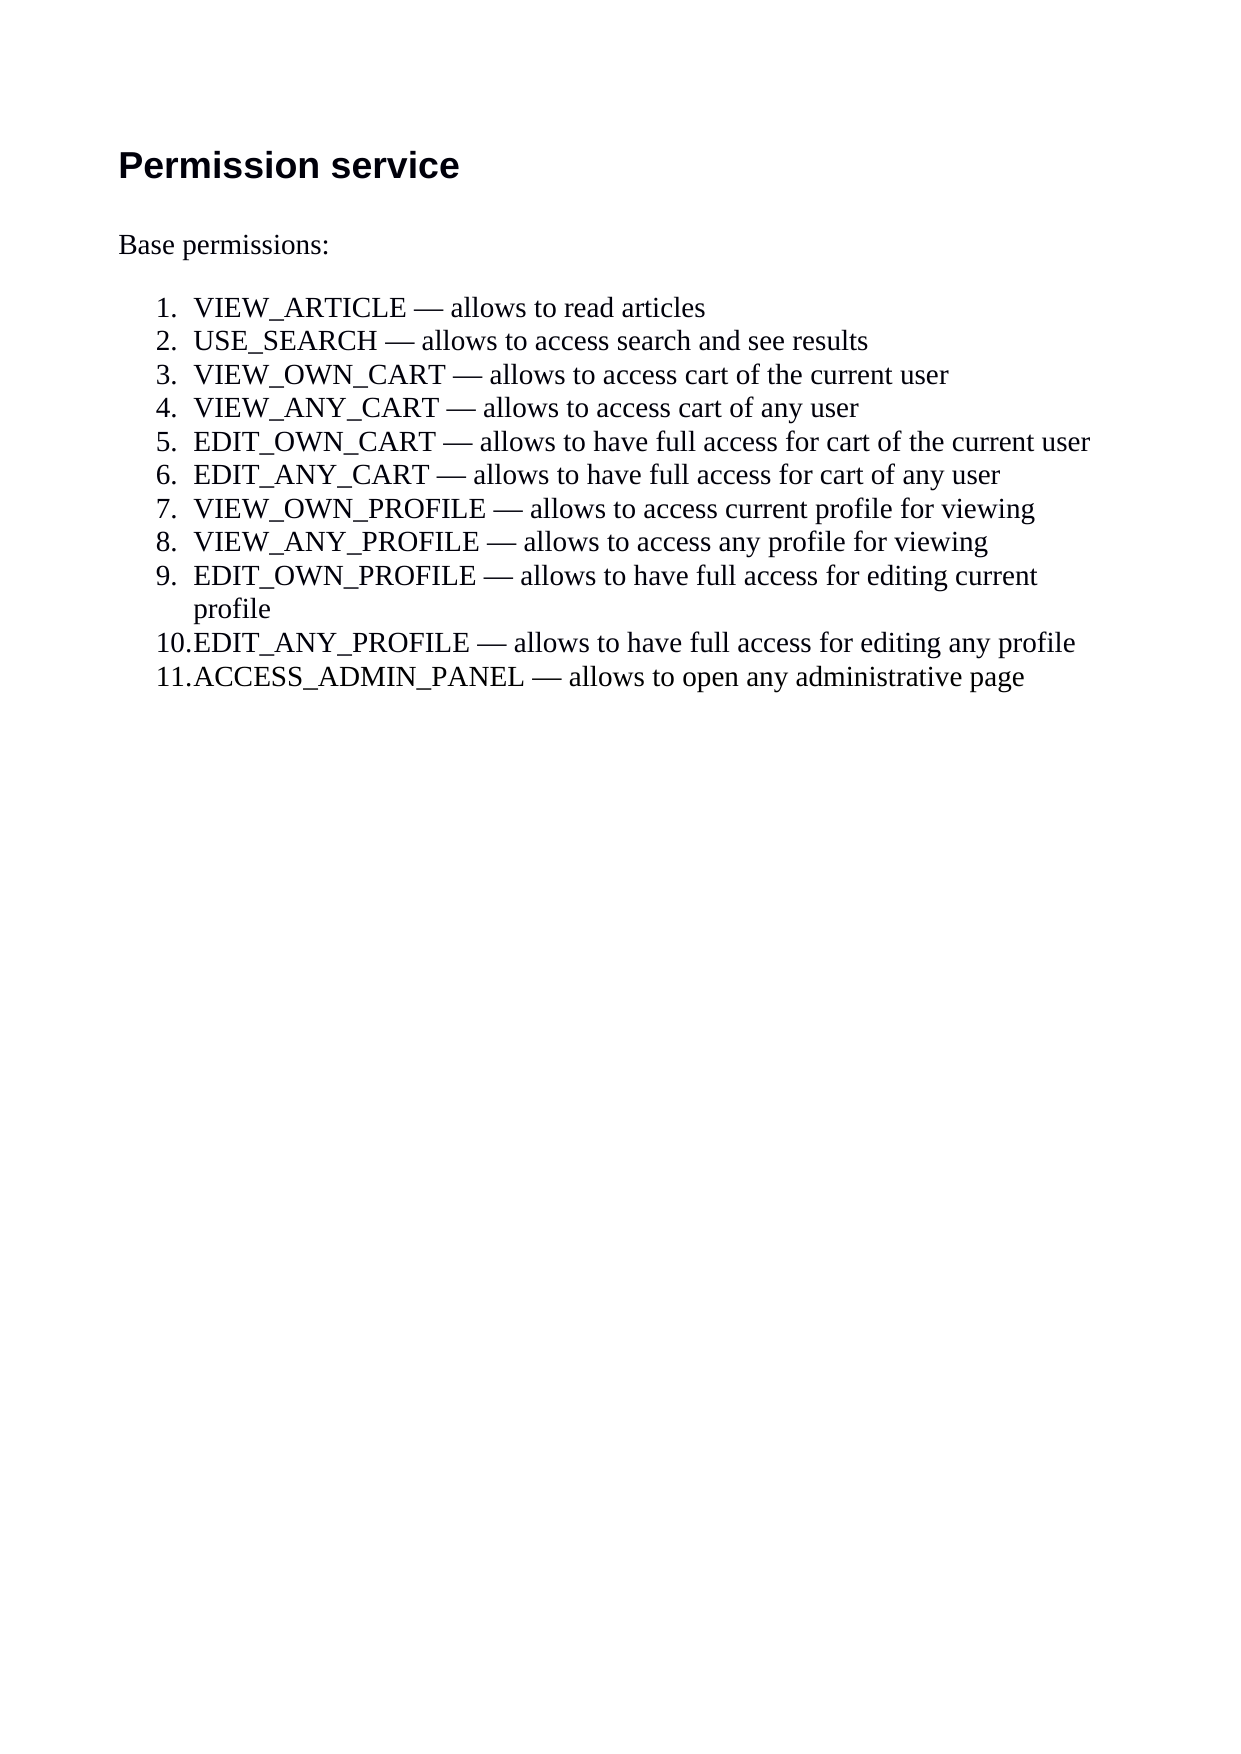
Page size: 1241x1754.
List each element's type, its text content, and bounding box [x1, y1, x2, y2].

list EDIT_ANY_PROFILE — allows to have full access for editing any profile [156, 625, 1122, 659]
list VIEW_ANY_PROFILE — allows to access any profile for viewing [156, 524, 1122, 558]
list ACCESS_ADMIN_PANEL — allows to open any administrative page [156, 659, 1122, 692]
text Permission service [118, 143, 1122, 186]
list USE_SEARCH — allows to access search and see results [156, 323, 1122, 357]
list EDIT_ANY_CART — allows to have full access for cart of any user [156, 457, 1122, 491]
list VIEW_OWN_PROFILE — allows to access current profile for viewing [156, 491, 1122, 524]
list EDIT_OWN_PROFILE — allows to have full access for editing current profile [156, 558, 1122, 625]
list EDIT_OWN_CART — allows to have full access for cart of the current user [156, 424, 1122, 457]
list VIEW_ANY_CART — allows to access cart of any user [156, 390, 1122, 424]
text Base permissions: [118, 227, 1122, 261]
list VIEW_OWN_CART — allows to access cart of the current user [156, 357, 1122, 390]
list VIEW_ARTICLE — allows to read articles [156, 290, 1122, 323]
